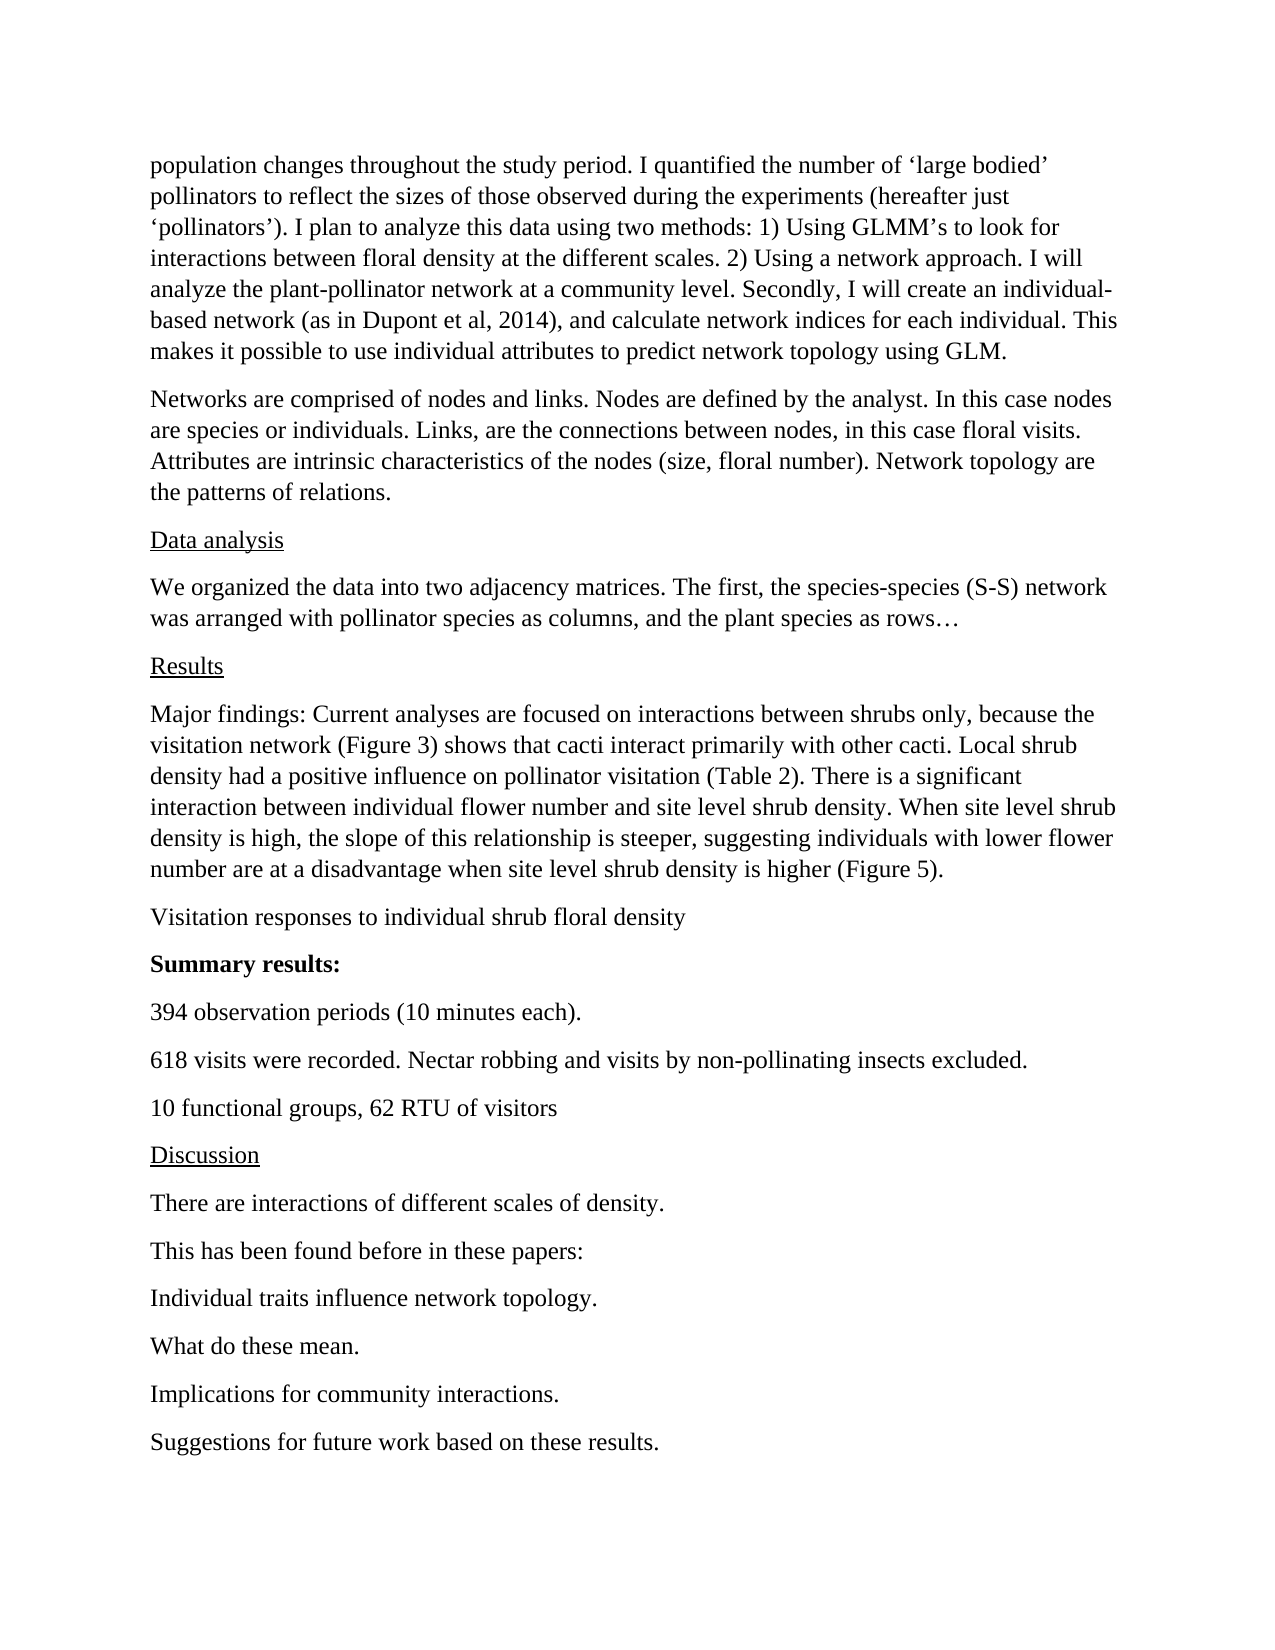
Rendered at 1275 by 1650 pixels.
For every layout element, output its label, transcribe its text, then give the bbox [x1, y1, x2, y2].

text There are interactions of different scales of density. [150, 1188, 1125, 1217]
text Individual traits influence network topology. [150, 1283, 1125, 1312]
text Data analysis [150, 525, 1125, 553]
text Results [150, 651, 1125, 680]
text Discussion [150, 1140, 1125, 1169]
text Networks are comprised of nodes and links. Nodes are defined by the analyst. In this case nodes are species or individuals. Links, are the connections between nodes, in this case floral visits. Attributes are intrinsic characteristics of the nodes (size, floral number). Network topology are the patterns of relations. [150, 384, 1125, 506]
text 394 observation periods (10 minutes each). [150, 997, 1125, 1026]
text Visitation responses to individual shrub floral density [150, 902, 1125, 931]
text 10 functional groups, 62 RTU of visitors [150, 1093, 1125, 1121]
text Summary results: [150, 949, 1125, 978]
text Suggestions for future work based on these results. [150, 1427, 1125, 1455]
text We organized the data into two adjacency matrices. The first, the species-species (S-S) network was arranged with pollinator species as columns, and the plant species as rows… [150, 572, 1125, 632]
text This has been found before in these papers: [150, 1236, 1125, 1264]
text Major findings: Current analyses are focused on interactions between shrubs only, because the visitation network (Figure 3) shows that cacti interact primarily with other cacti. Local shrub density had a positive influence on pollinator visitation (Table 2). There is a significant interaction between individual flower number and site level shrub density. When site level shrub density is high, the slope of this relationship is steeper, suggesting individuals with lower flower number are at a disadvantage when site level shrub density is higher (Figure 5). [150, 699, 1125, 883]
text Implications for community interactions. [150, 1379, 1125, 1408]
text 618 visits were recorded. Nectar robbing and visits by non-pollinating insects excluded. [150, 1045, 1125, 1074]
text What do these mean. [150, 1331, 1125, 1360]
